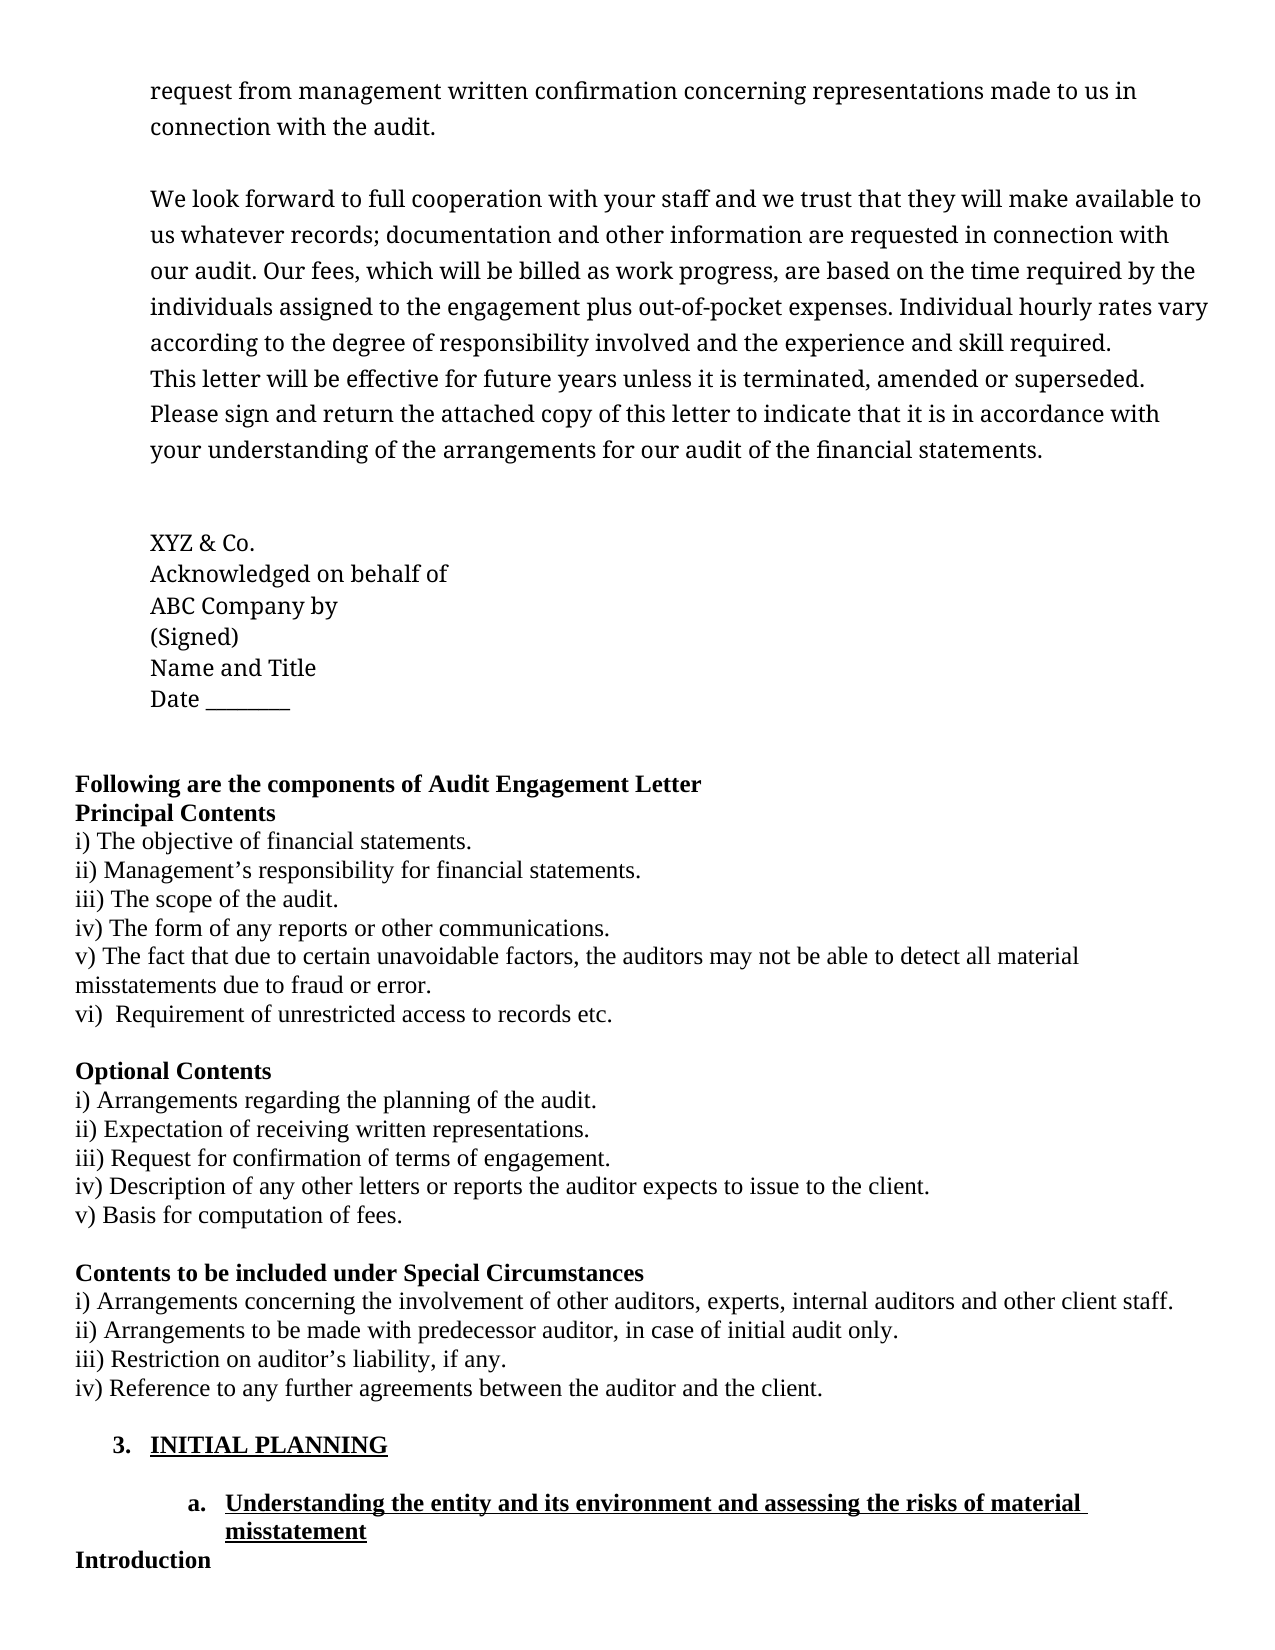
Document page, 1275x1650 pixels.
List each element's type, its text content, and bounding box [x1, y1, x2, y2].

text iii) The scope of the audit. [75, 884, 1209, 913]
text iv) Description of any other letters or reports the auditor expects to issue to the client. [75, 1171, 1209, 1200]
text i) Arrangements concerning the involvement of other auditors, experts, internal auditors and other client staff. [75, 1286, 1209, 1315]
text ii) Expectation of receiving written representations. [75, 1114, 1209, 1143]
text iii) Request for confirmation of terms of engagement. [75, 1143, 1209, 1171]
list We look forward to full cooperation with your staff and we trust that they will make available to us whatever records; documentation and other information are requested in connection with our audit. Our fees, which will be billed as work progress, are based on the time required by the individuals assigned to the engagement plus out-of-pocket expenses. Individual hourly rates vary according to the degree of responsibility involved and the experience and skill required. [150, 183, 1209, 358]
list Date ________ [150, 683, 1209, 714]
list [150, 75, 1209, 142]
list INITIAL PLANNING [112, 1430, 1209, 1459]
text XYZ & Co. [150, 527, 1209, 558]
text iii) Restriction on auditor’s liability, if any. [75, 1344, 1209, 1373]
text Following are the components of Audit Engagement Letter [75, 769, 1209, 798]
text ABC Company by [150, 589, 1209, 621]
list Understanding the entity and its environment and assessing the risks of material misstatement [187, 1488, 1209, 1545]
text v) The fact that due to certain unavoidable factors, the auditors may not be able to detect all material misstatements due to fraud or error. [75, 941, 1209, 999]
text v) Basis for computation of fees. [75, 1200, 1209, 1229]
text Principal Contents [75, 798, 1209, 826]
text i) Arrangements regarding the planning of the audit. [75, 1085, 1209, 1114]
text (Signed) [150, 621, 1209, 652]
text Name and Title [150, 652, 1209, 683]
text i) The objective of financial statements. [75, 826, 1209, 855]
text iv) The form of any reports or other communications. [75, 913, 1209, 941]
list This letter will be effective for future years unless it is terminated, amended or superseded. Please sign and return the attached copy of this letter to indicate that it is in accordance with your understanding of the arrangements for our audit of the financial statements. [150, 362, 1209, 466]
text Contents to be included under Special Circumstances [75, 1258, 1209, 1286]
text vi) Requirement of unrestricted access to records etc. [75, 999, 1209, 1028]
text Optional Contents [75, 1056, 1209, 1085]
text ii) Arrangements to be made with predecessor auditor, in case of initial audit only. [75, 1315, 1209, 1344]
text ii) Management’s responsibility for financial statements. [75, 855, 1209, 884]
text Acknowledged on behalf of [150, 558, 1209, 589]
text iv) Reference to any further agreements between the auditor and the client. [75, 1373, 1209, 1401]
text Introduction [75, 1545, 1209, 1574]
